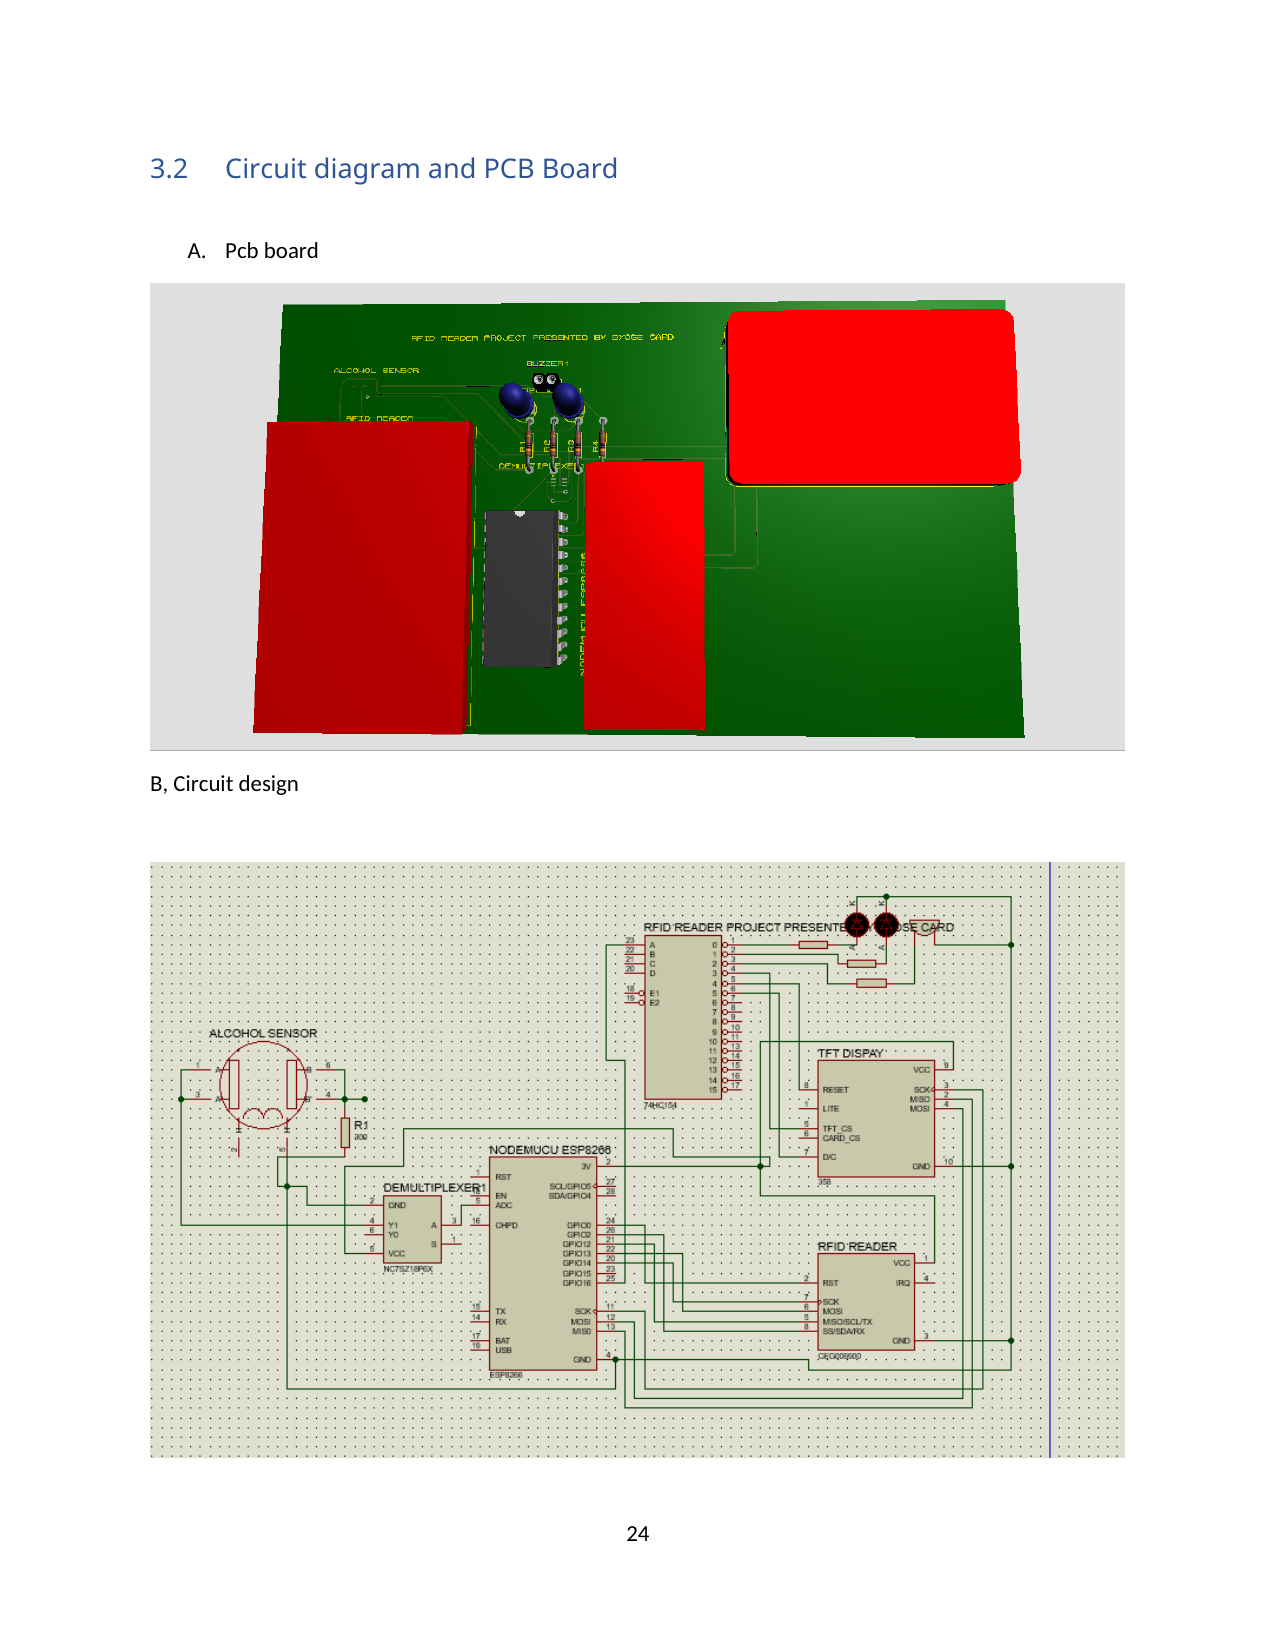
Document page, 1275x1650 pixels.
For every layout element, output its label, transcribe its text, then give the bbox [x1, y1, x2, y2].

subtitle Circuit diagram and PCB Board [150, 150, 1125, 187]
list Pcb board [187, 237, 1125, 265]
picture [150, 283, 1125, 751]
text B, Circuit design [150, 769, 1125, 797]
picture [150, 862, 1125, 1458]
